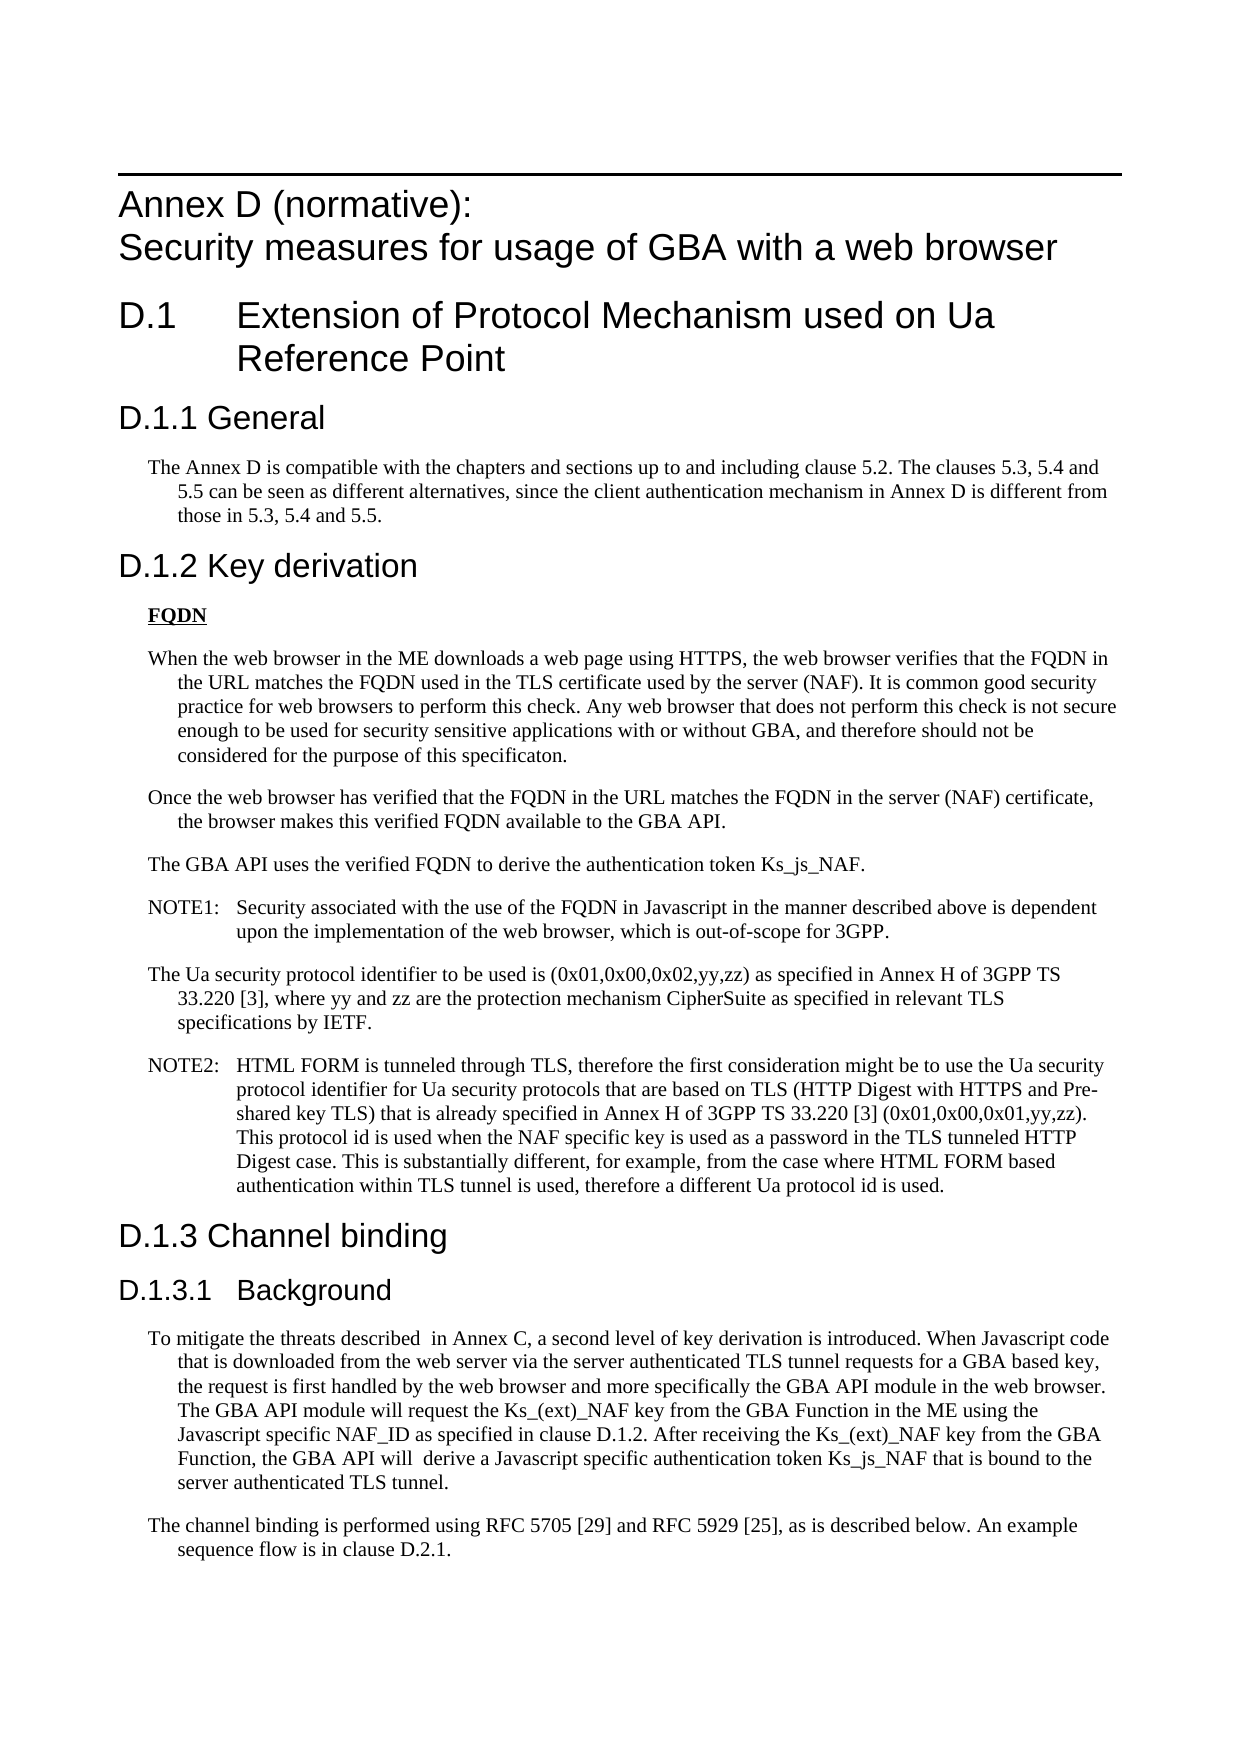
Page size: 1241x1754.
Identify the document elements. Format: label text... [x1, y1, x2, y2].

text Once the web browser has verified that the FQDN in the URL matches the FQDN in the server (NAF) certificate, the browser makes this verified FQDN available to the GBA API. [148, 785, 1122, 833]
text The GBA API uses the verified FQDN to derive the authentication token Ks_js_NAF. [148, 852, 1122, 876]
text The Annex D is compatible with the chapters and sections up to and including clause 5.2. The clauses 5.3, 5.4 and 5.5 can be seen as different alternatives, since the client authentication mechanism in Annex D is different from those in 5.3, 5.4 and 5.5. [148, 455, 1122, 527]
text To mitigate the threats described in Annex C, a second level of key derivation is introduced. When Javascript code that is downloaded from the web server via the server authenticated TLS tunnel requests for a GBA based key, the request is first handled by the web browser and more specifically the GBA API module in the web browser. The GBA API module will request the Ks_(ext)_NAF key from the GBA Function in the ME using the Javascript specific NAF_ID as specified in clause D.1.2. After receiving the Ks_(ext)_NAF key from the GBA Function, the GBA API will derive a Javascript specific authentication token Ks_js_NAF that is bound to the server authenticated TLS tunnel. [148, 1325, 1122, 1494]
subtitle D.1 Extension of Protocol Mechanism used on Ua Reference Point [118, 284, 1122, 379]
text The Ua security protocol identifier to be used is (0x01,0x00,0x02,yy,zz) as specified in Annex H of 3GPP TS 33.220 [3], where yy and zz are the protection mechanism CipherSuite as specified in relevant TLS specifications by IETF. [148, 962, 1122, 1034]
subtitle D.1.3.1 Background [118, 1273, 1122, 1307]
subtitle D.1.1 General [118, 398, 1122, 437]
subtitle D.1.2 Key derivation [118, 546, 1122, 585]
text FQDN [148, 603, 1122, 627]
subtitle D.1.3 Channel binding [118, 1216, 1122, 1254]
text NOTE2: HTML FORM is tunneled through TLS, therefore the first consideration might be to use the Ua security protocol identifier for Ua security protocols that are based on TLS (HTTP Digest with HTTPS and Pre-shared key TLS) that is already specified in Annex H of 3GPP TS 33.220 [3] (0x01,0x00,0x01,yy,zz). This protocol id is used when the NAF specific key is used as a password in the TLS tunneled HTTP Digest case. This is substantially different, for example, from the case where HTML FORM based authentication within TLS tunnel is used, therefore a different Ua protocol id is used. [148, 1053, 1122, 1197]
text NOTE1: Security associated with the use of the FQDN in Javascript in the manner described above is dependent upon the implementation of the web browser, which is out-of-scope for 3GPP. [148, 895, 1122, 943]
subtitle Annex D (normative): Security measures for usage of GBA with a web browser [118, 176, 1122, 268]
text The channel binding is performed using RFC 5705 [29] and RFC 5929 [25], as is described below. An example sequence flow is in clause D.2.1. [148, 1513, 1122, 1561]
text When the web browser in the ME downloads a web page using HTTPS, the web browser verifies that the FQDN in the URL matches the FQDN used in the TLS certificate used by the server (NAF). It is common good security practice for web browsers to perform this check. Any web browser that does not perform this check is not secure enough to be used for security sensitive applications with or without GBA, and therefore should not be considered for the purpose of this specificaton. [148, 646, 1122, 767]
